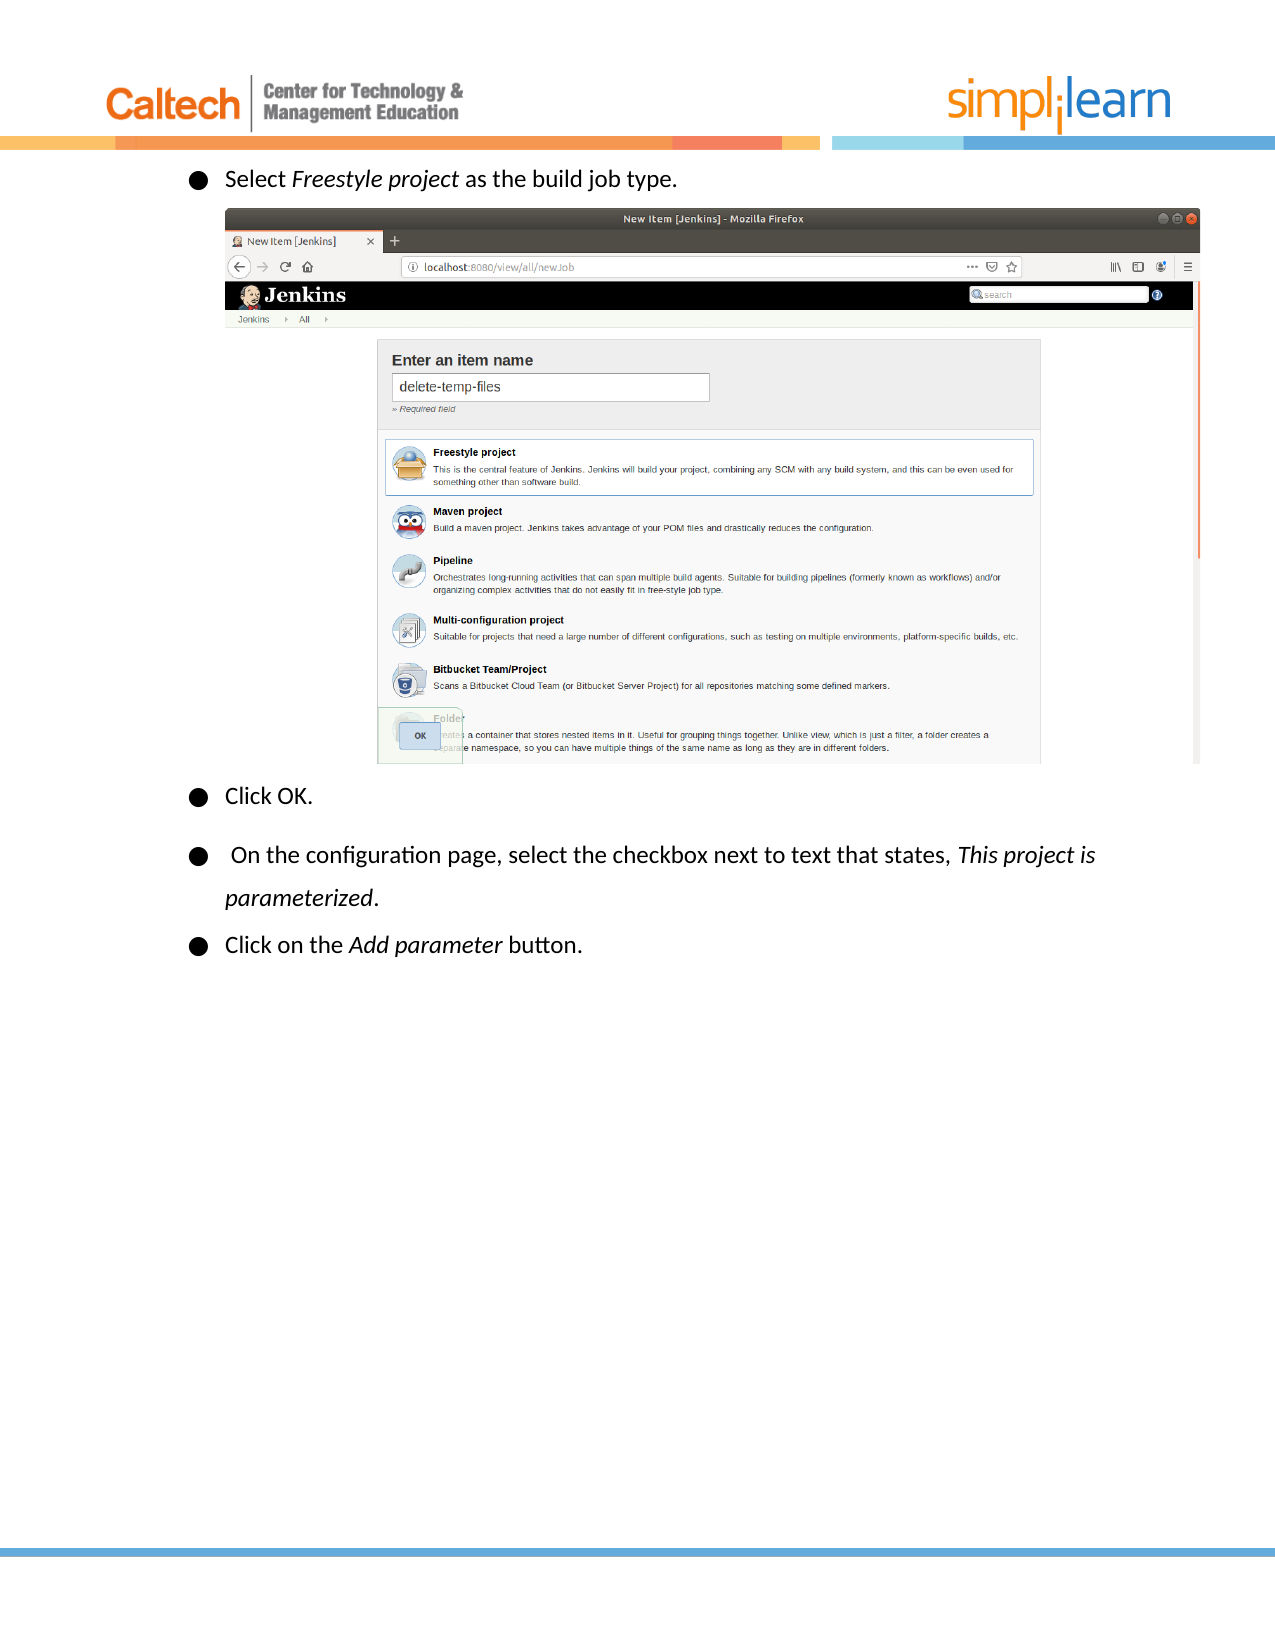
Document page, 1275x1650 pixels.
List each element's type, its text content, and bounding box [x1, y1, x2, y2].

picture [106, 75, 464, 133]
picture [0, 1548, 1275, 1557]
picture [0, 76, 1275, 150]
picture [225, 208, 1200, 764]
list On the configuration page, select the checkbox next to text that states, This project is parameterized. [187, 826, 1125, 912]
list Click on the Add parameter button. [187, 917, 1125, 968]
list Select Freestyle project as the build job type. [187, 150, 1125, 201]
list Click OK. [187, 767, 1125, 819]
